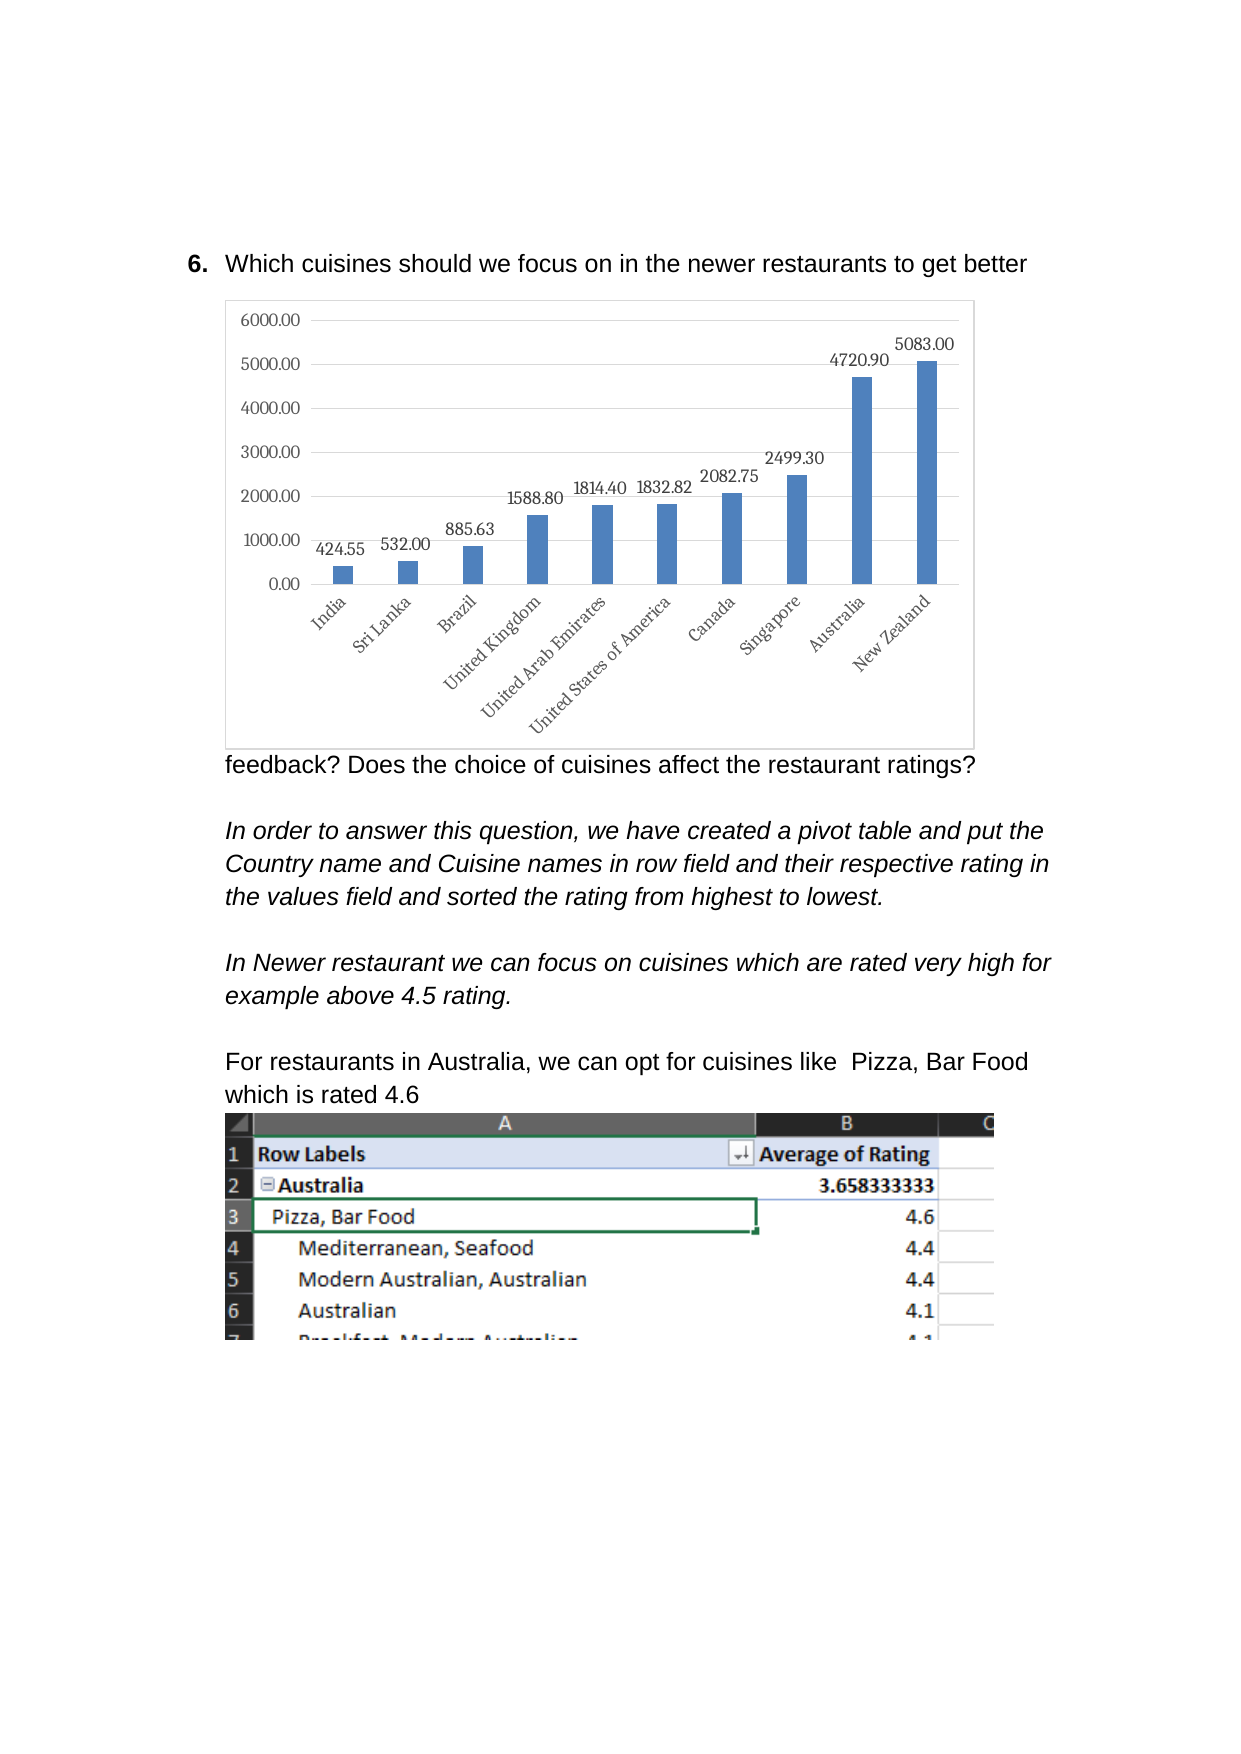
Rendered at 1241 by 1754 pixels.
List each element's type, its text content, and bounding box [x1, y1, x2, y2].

picture [225, 1113, 994, 1340]
text In Newer restaurant we can focus on cuisines which are rated very high for example above 4.5 rating. [225, 948, 1090, 1010]
text In order to answer this question, we have created a pivot table and put the Country name and Cuisine names in row field and their respective rating in the values field and sorted the rating from highest to lowest. [225, 816, 1090, 911]
text For restaurants in Australia, we can opt for cuisines like Pizza, Bar Food which is rated 4.6 [225, 1047, 1090, 1109]
list Which cuisines should we focus on in the newer restaurants to get better feedback? Does the choice of cuisines affect the restaurant ratings? [187, 249, 1090, 779]
